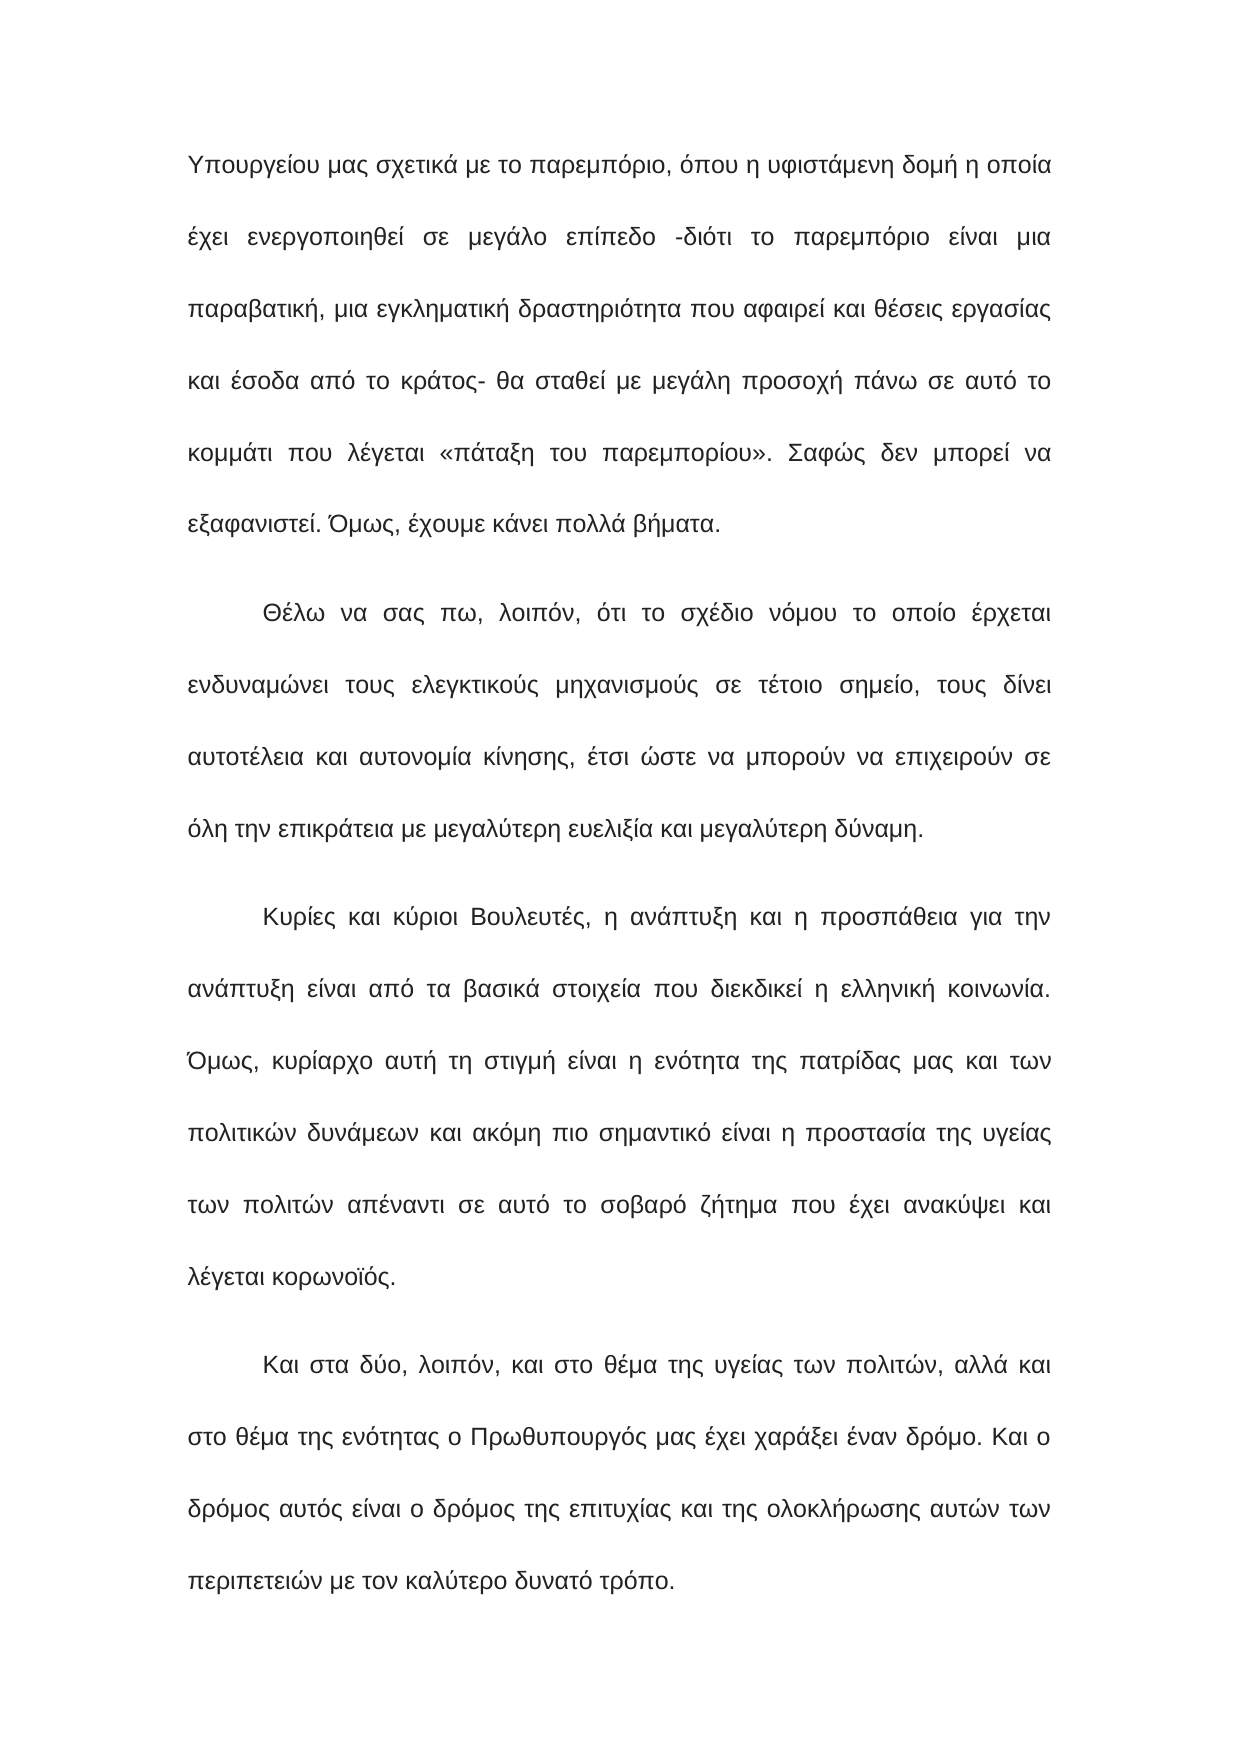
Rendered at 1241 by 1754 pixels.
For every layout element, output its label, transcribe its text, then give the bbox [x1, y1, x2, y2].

text Κυρίες και κύριοι Βουλευτές, η ανάπτυξη και η προσπάθεια για την ανάπτυξη είναι από τα βασικά στοιχεία που διεκδικεί η ελληνική κοινωνία. Όμως, κυρίαρχο αυτή τη στιγμή είναι η ενότητα της πατρίδας μας και των πολιτικών δυνάμεων και ακόμη πιο σημαντικό είναι η προστασία της υγείας των πολιτών απέναντι σε αυτό το σοβαρό ζήτημα που έχει ανακύψει και λέγεται κορωνοϊός. [187, 1055, 1053, 1200]
text Κυρίες και κύριοι Βουλευτές, η ανάπτυξη και η προσπάθεια για την ανάπτυξη είναι από τα βασικά στοιχεία που διεκδικεί η ελληνική κοινωνία. Όμως, κυρίαρχο αυτή τη στιγμή είναι η ενότητα της πατρίδας μας και των πολιτικών δυνάμεων και ακόμη πιο σημαντικό είναι η προστασία της υγείας των πολιτών απέναντι σε αυτό το σοβαρό ζήτημα που έχει ανακύψει και λέγεται κορωνοϊός. [187, 902, 1053, 1052]
text Και στα δύο, λοιπόν, και στο θέμα της υγείας των πολιτών, αλλά και στο θέμα της ενότητας ο Πρωθυπουργός μας έχει χαράξει έναν δρόμο. Και ο δρόμος αυτός είναι ο δρόμος της επιτυχίας και της ολοκλήρωσης αυτών των περιπετειών με τον καλύτερο δυνατό τρόπο. [187, 1350, 1053, 1594]
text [187, 150, 1053, 538]
text Θέλω να σας πω, λοιπόν, ότι το σχέδιο νόμου το οποίο έρχεται ενδυναμώνει τους ελεγκτικούς μηχανισμούς σε τέτοιο σημείο, τους δίνει αυτοτέλεια και αυτονομία κίνησης, έτσι ώστε να μπορούν να επιχειρούν σε όλη την επικράτεια με μεγαλύτερη ευελιξία και μεγαλύτερη δύναμη. [187, 598, 1053, 842]
text Κυρίες και κύριοι Βουλευτές, η ανάπτυξη και η προσπάθεια για την ανάπτυξη είναι από τα βασικά στοιχεία που διεκδικεί η ελληνική κοινωνία. Όμως, κυρίαρχο αυτή τη στιγμή είναι η ενότητα της πατρίδας μας και των πολιτικών δυνάμεων και ακόμη πιο σημαντικό είναι η προστασία της υγείας των πολιτών απέναντι σε αυτό το σοβαρό ζήτημα που έχει ανακύψει και λέγεται κορωνοϊός. [187, 1202, 1053, 1290]
